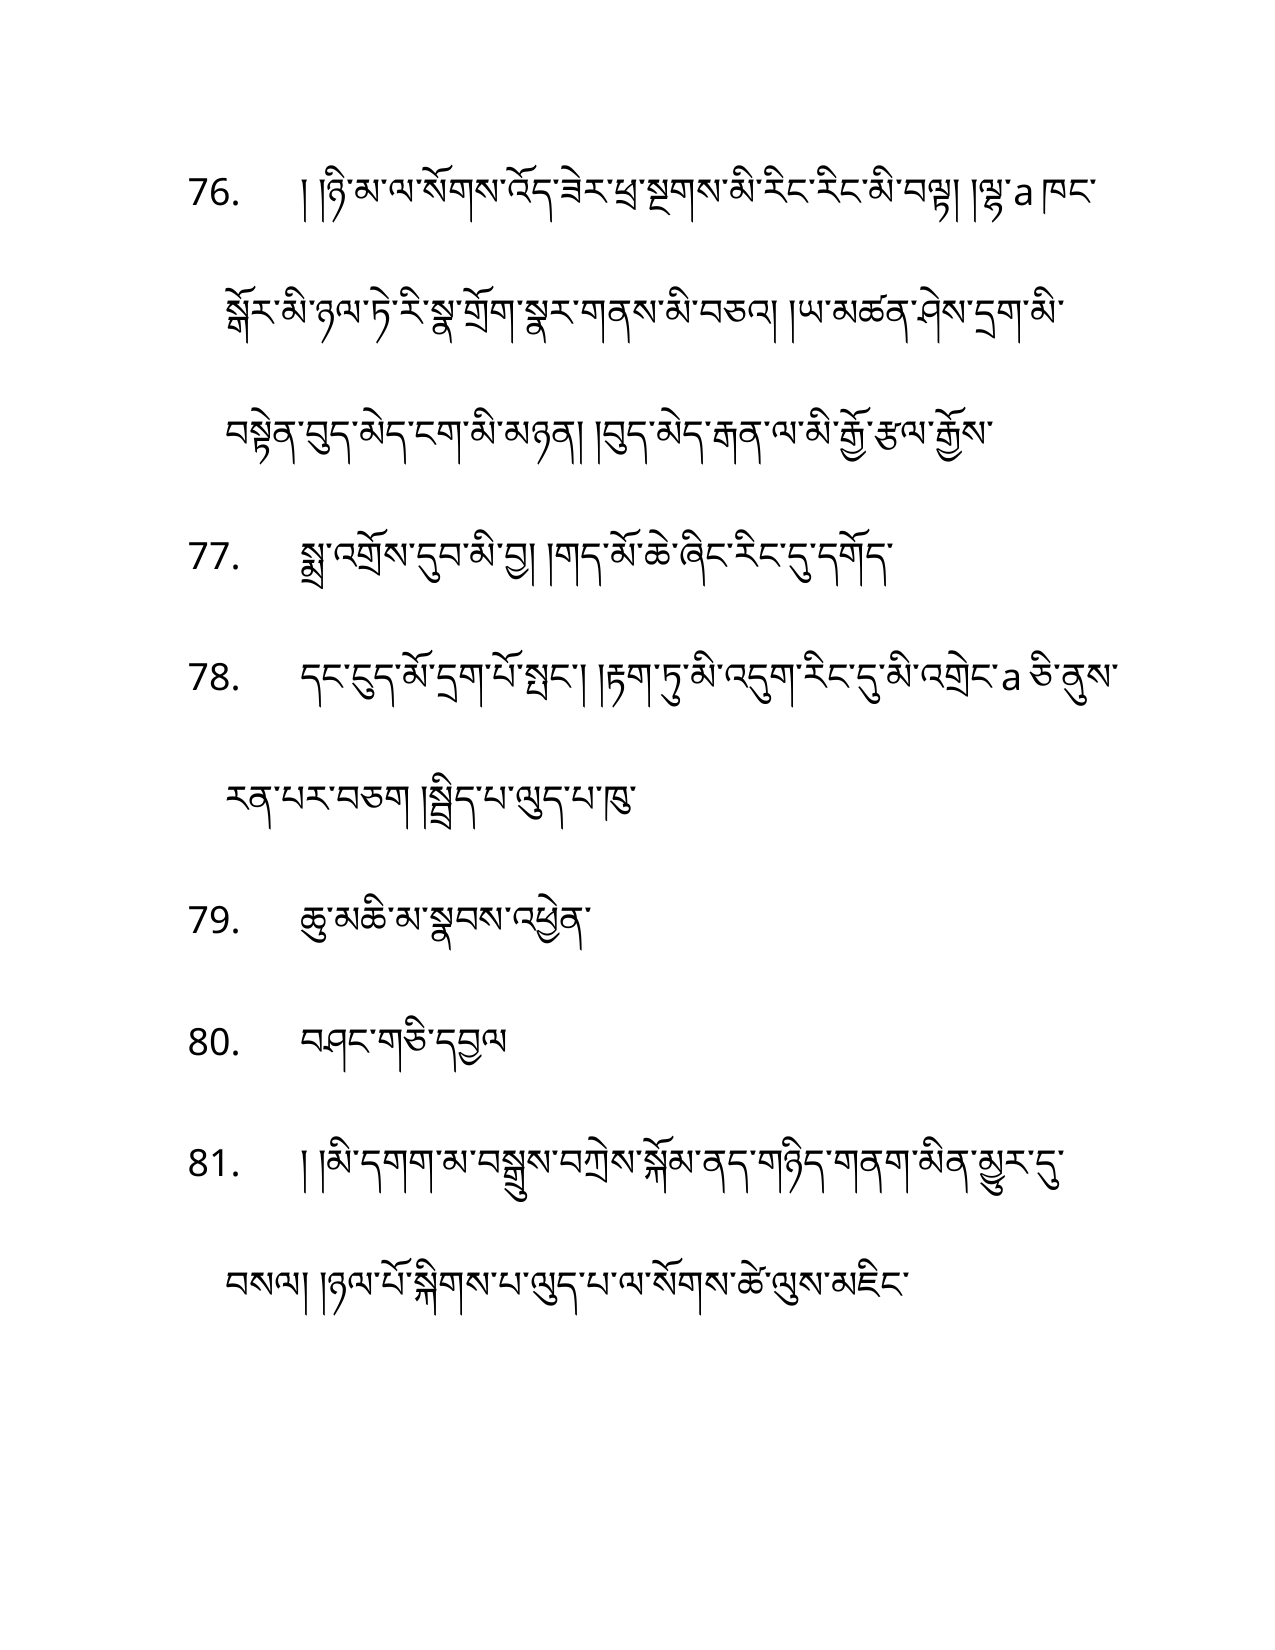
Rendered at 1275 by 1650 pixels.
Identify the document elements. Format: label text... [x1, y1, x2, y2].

list ། །ཉི་མ་ལ་སོགས་འོད་ཟེར་ཕྲ་སྔགས་མི་རིང་རིང་མི་བལྟ། །ལྷ་aཁང་སྒོར་མི་ཉལ་ཏེ་རི་སྣ་གྲོག་སྣར་གནས་མི་བཅའ། །ཡ་མཚན་ཤེས་དྲག་མི་བསྟེན་བུད་མེད་ངག་མི་མཉན། །བུད་མེད་རྒན་ལ་མི་རྒྱོ་རྩལ་རྒྱོས་ [187, 150, 1125, 498]
list དང་ངུད་མོ་དྲག་པོ་སྤང་། །རྟག་ཏུ་མི་འདུག་རིང་དུ་མི་འགྲེང་aཅི་ནུས་རན་པར་བཅག །སྦྲིད་པ་ལུད་པ་ཁུ་ [187, 636, 1125, 863]
list ཆུ་མཆི་མ་སྣབས་འཕྱེན་ [187, 879, 1125, 984]
list བཤང་གཅི་དབྱལ [187, 1000, 1125, 1106]
list ། །མི་དགག་མ་བསྒྲུས་བཀྲེས་སྐོམ་ནད་གཉིད་གནག་མིན་མྱུར་དུ་བསལ། །ཉལ་པོ་སྐིགས་པ་ལུད་པ་ལ་སོགས་ཚེ་ལུས་མཇིང་ [187, 1122, 1125, 1349]
list སྨྲ་འགྲོས་དུབ་མི་བྱ། །གད་མོ་ཆེ་ཞིང་རིང་དུ་དགོད་ [187, 514, 1125, 620]
